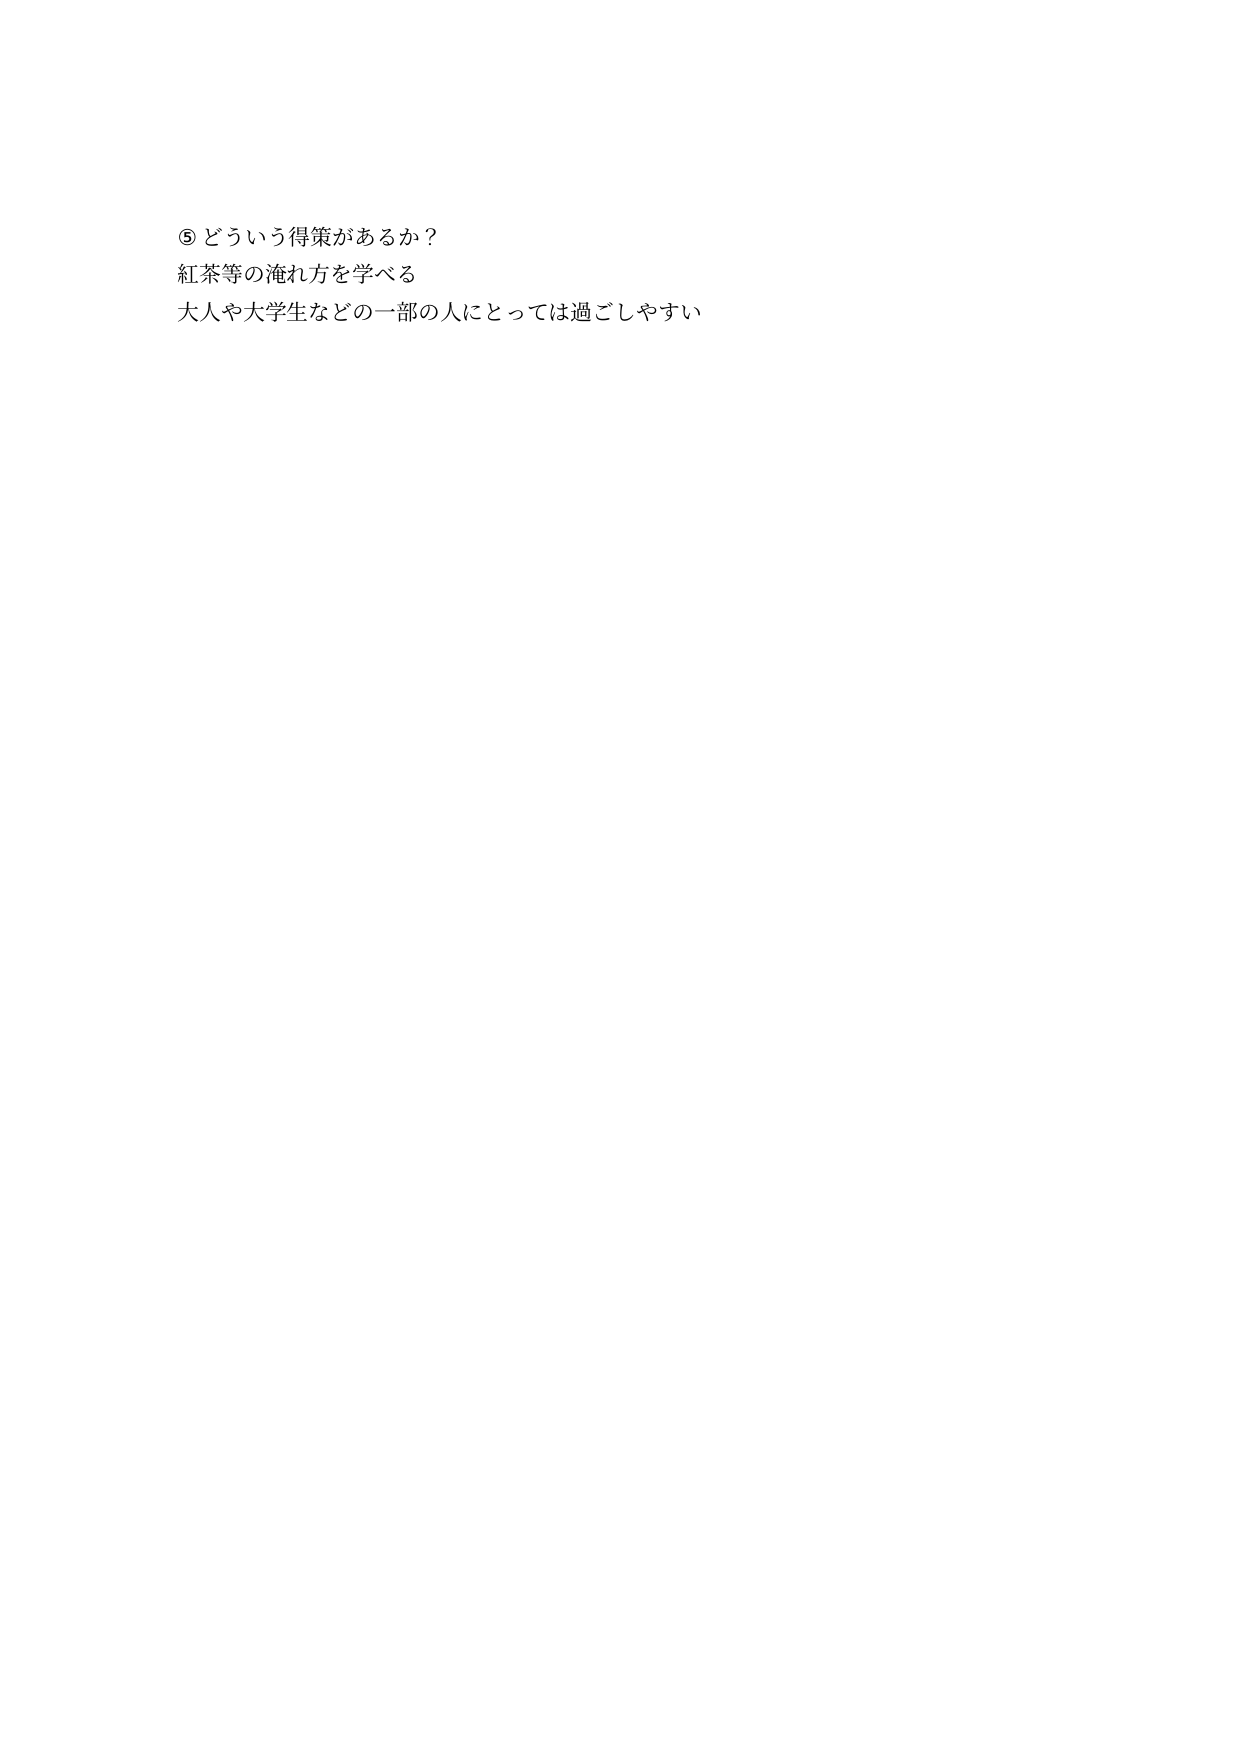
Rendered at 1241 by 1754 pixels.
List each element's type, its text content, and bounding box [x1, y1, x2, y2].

text 大人や大学生などの一部の人にとっては過ごしやすい [177, 292, 1063, 329]
text ⑤どういう得策があるか？ [177, 217, 1063, 254]
text 紅茶等の淹れ方を学べる [177, 254, 1063, 292]
